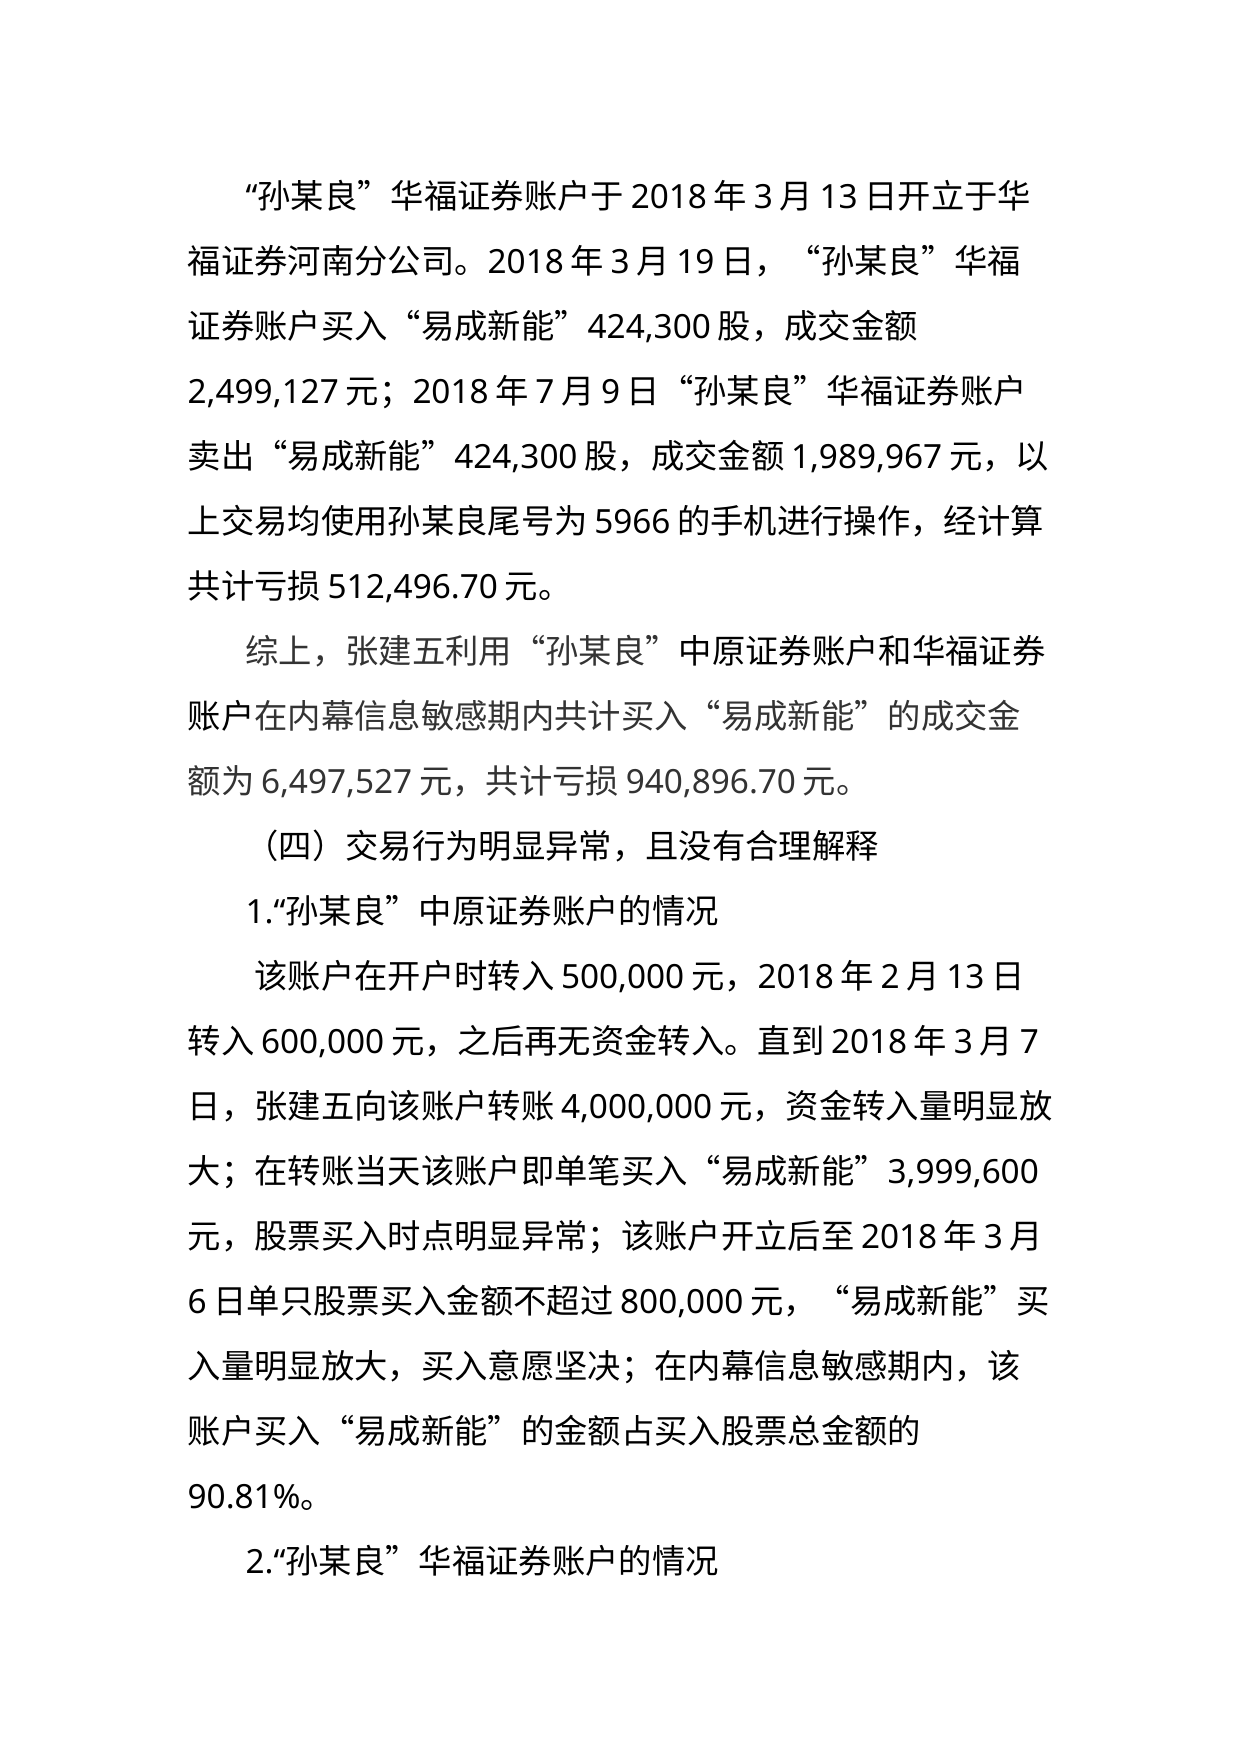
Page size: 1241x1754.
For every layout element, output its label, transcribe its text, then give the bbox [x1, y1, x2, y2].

text “孙某良”华福证券账户于2018年3月13日开立于华福证券河南分公司。2018年3月19日，“孙某良”华福证券账户买入“易成新能”424,300股，成交金额2,499,127元；2018年7月9日“孙某良”华福证券账户卖出“易成新能”424,300股，成交金额1,989,967元，以上交易均使用孙某良尾号为5966的手机进行操作，经计算共计亏损512,496.70元。 [187, 162, 1053, 617]
text 2.“孙某良”华福证券账户的情况 [187, 1527, 1053, 1592]
text （四）交易行为明显异常，且没有合理解释 [187, 812, 1053, 877]
text 综上，张建五利用“孙某良”中原证券账户和华福证券账户在内幕信息敏感期内共计买入“易成新能”的成交金额为6,497,527元，共计亏损940,896.70元。 [187, 617, 1053, 812]
text 该账户在开户时转入500,000元，2018年2月13日转入600,000元，之后再无资金转入。直到2018年3月7日，张建五向该账户转账4,000,000元，资金转入量明显放大；在转账当天该账户即单笔买入“易成新能”3,999,600元，股票买入时点明显异常；该账户开立后至2018年3月6日单只股票买入金额不超过800,000元，“易成新能”买入量明显放大，买入意愿坚决；在内幕信息敏感期内，该账户买入“易成新能”的金额占买入股票总金额的90.81%。 [187, 942, 1053, 1527]
text 1.“孙某良”中原证券账户的情况 [187, 877, 1053, 942]
